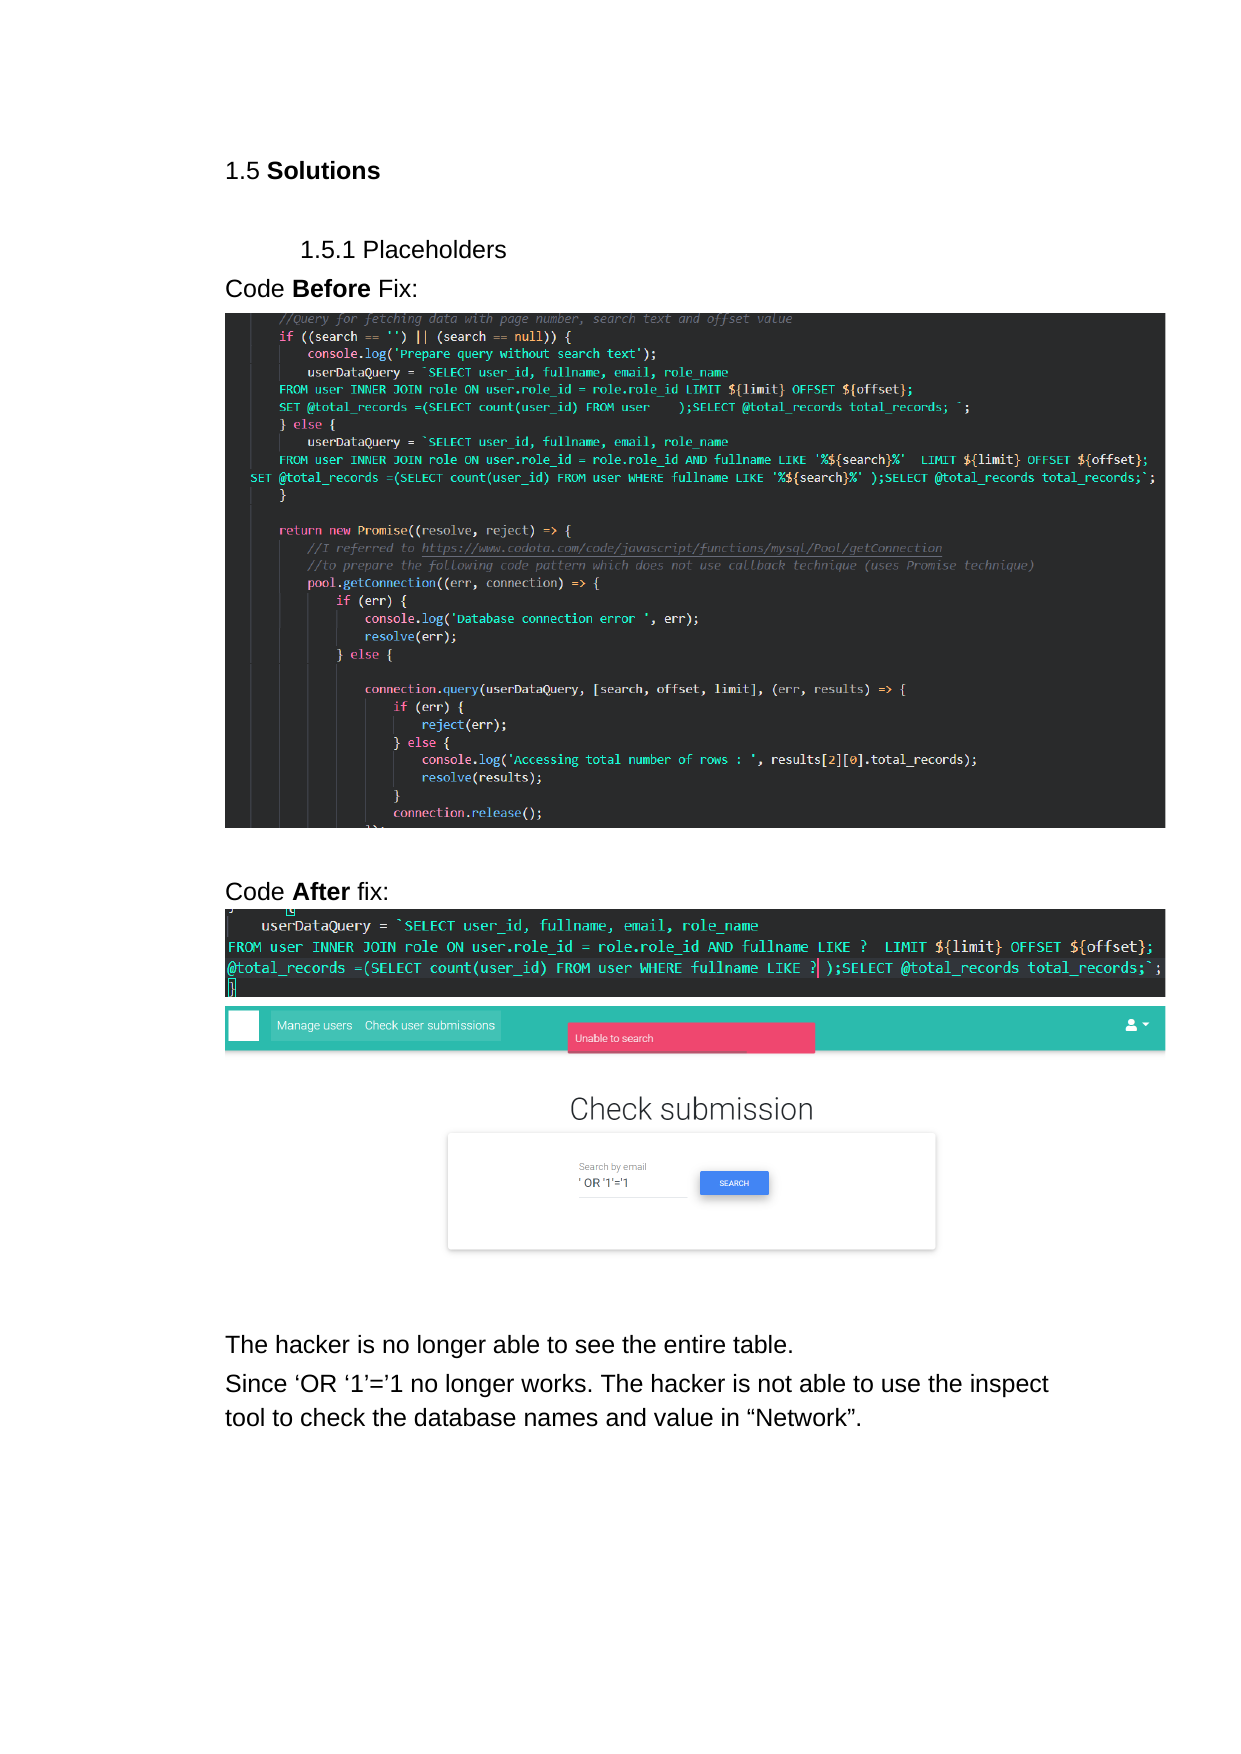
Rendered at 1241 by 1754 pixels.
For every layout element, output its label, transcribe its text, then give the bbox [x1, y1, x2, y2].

text Code Before Fix: [150, 274, 1090, 303]
text Since ‘OR ‘1’=’1 no longer works. The hacker is not able to use the inspect tool to check the database names and value in “Network”. [225, 1369, 1090, 1431]
text 1.5.1 Placeholders [225, 235, 1090, 263]
text Code After fix: [225, 877, 1090, 909]
picture [225, 1006, 1166, 1281]
text 1.5 Solutions [225, 156, 1090, 185]
picture [225, 313, 1166, 828]
text The hacker is no longer able to see the entire table. [225, 1330, 1090, 1359]
picture [225, 909, 1166, 997]
